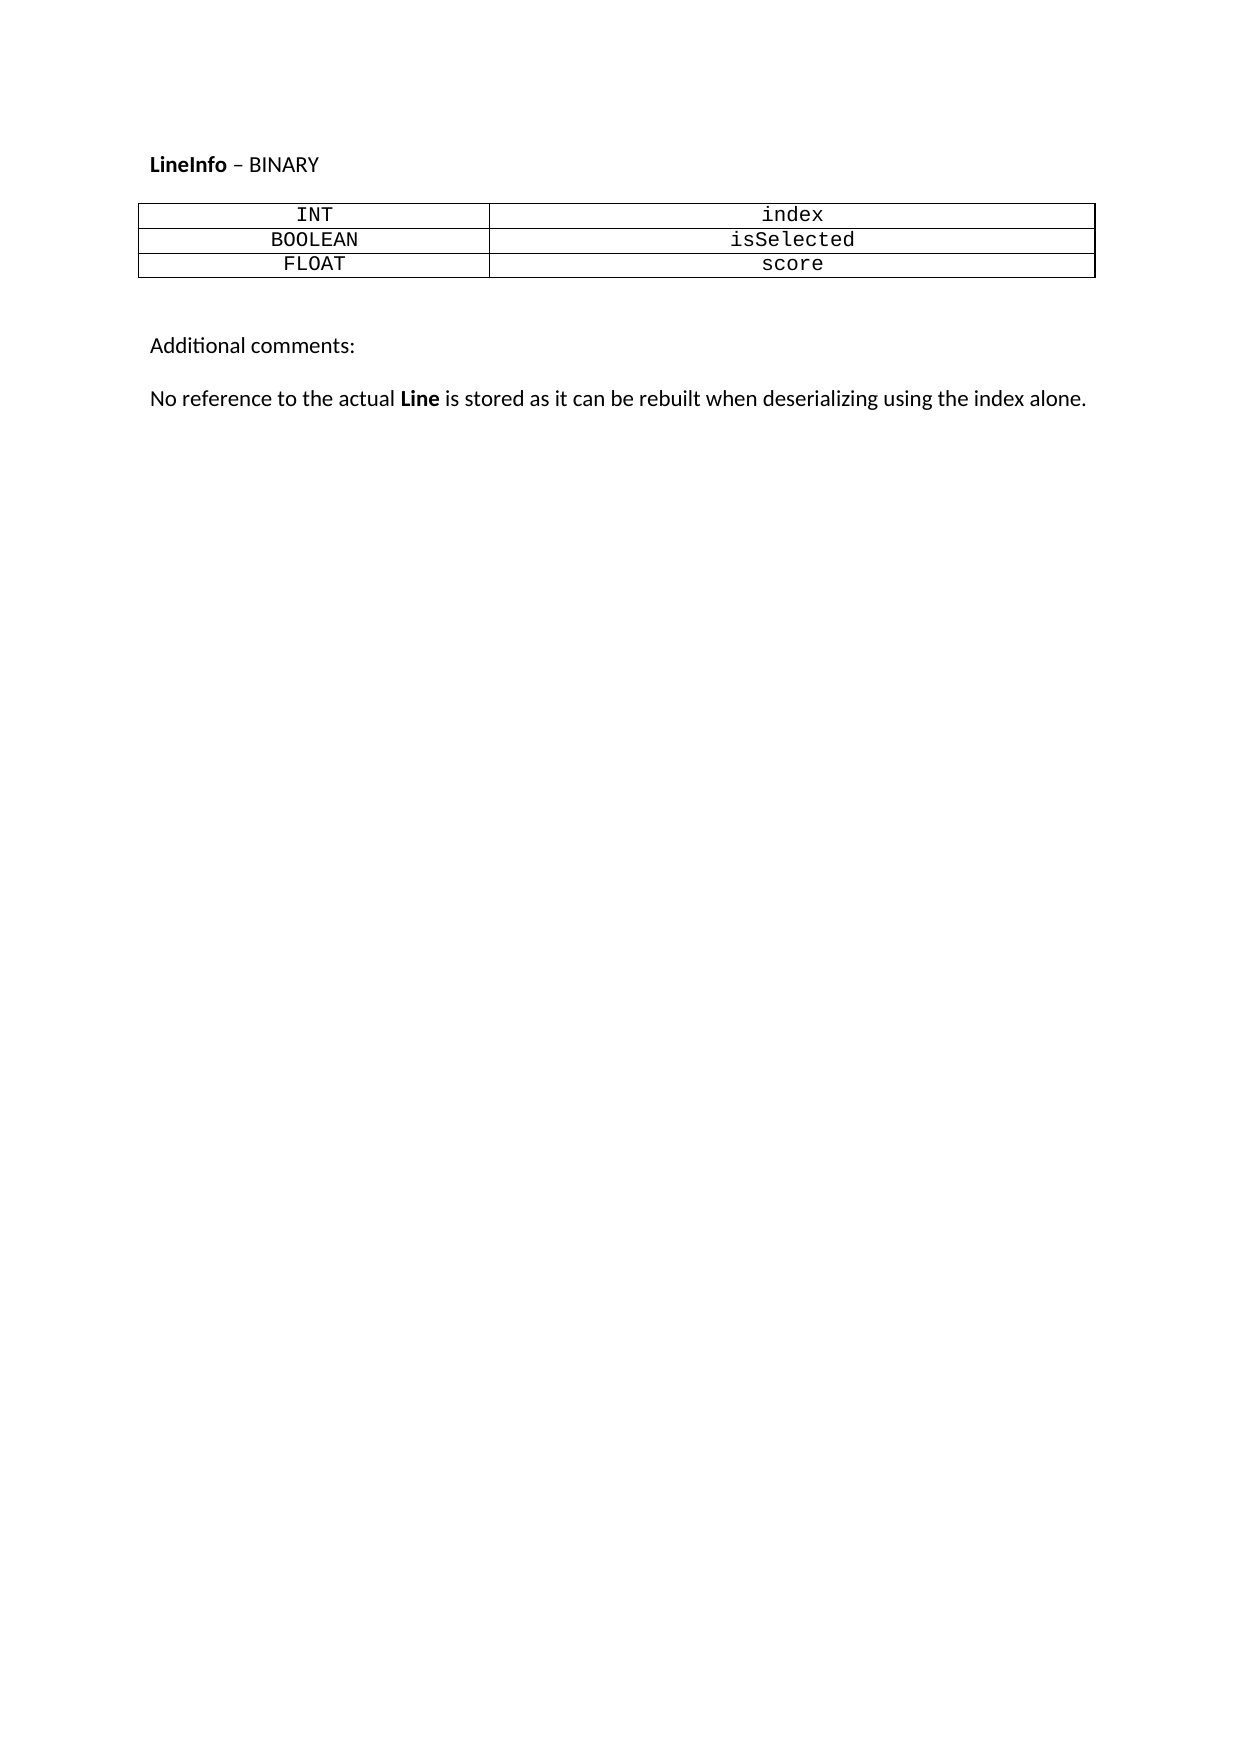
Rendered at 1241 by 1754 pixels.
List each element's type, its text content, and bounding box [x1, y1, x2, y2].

text No reference to the actual Line is stored as it can be rebuilt when deserializing using the index alone. [150, 384, 1090, 412]
table_cell BOOLEAN [139, 229, 489, 252]
text LineInfo – BINARY [150, 150, 1090, 178]
table_cell FLOAT [139, 254, 489, 277]
table_header index [490, 204, 1094, 228]
table_cell score [490, 254, 1094, 277]
table_cell isSelected [490, 229, 1094, 252]
text Additional comments: [150, 331, 1090, 359]
table_header INT [139, 204, 489, 228]
